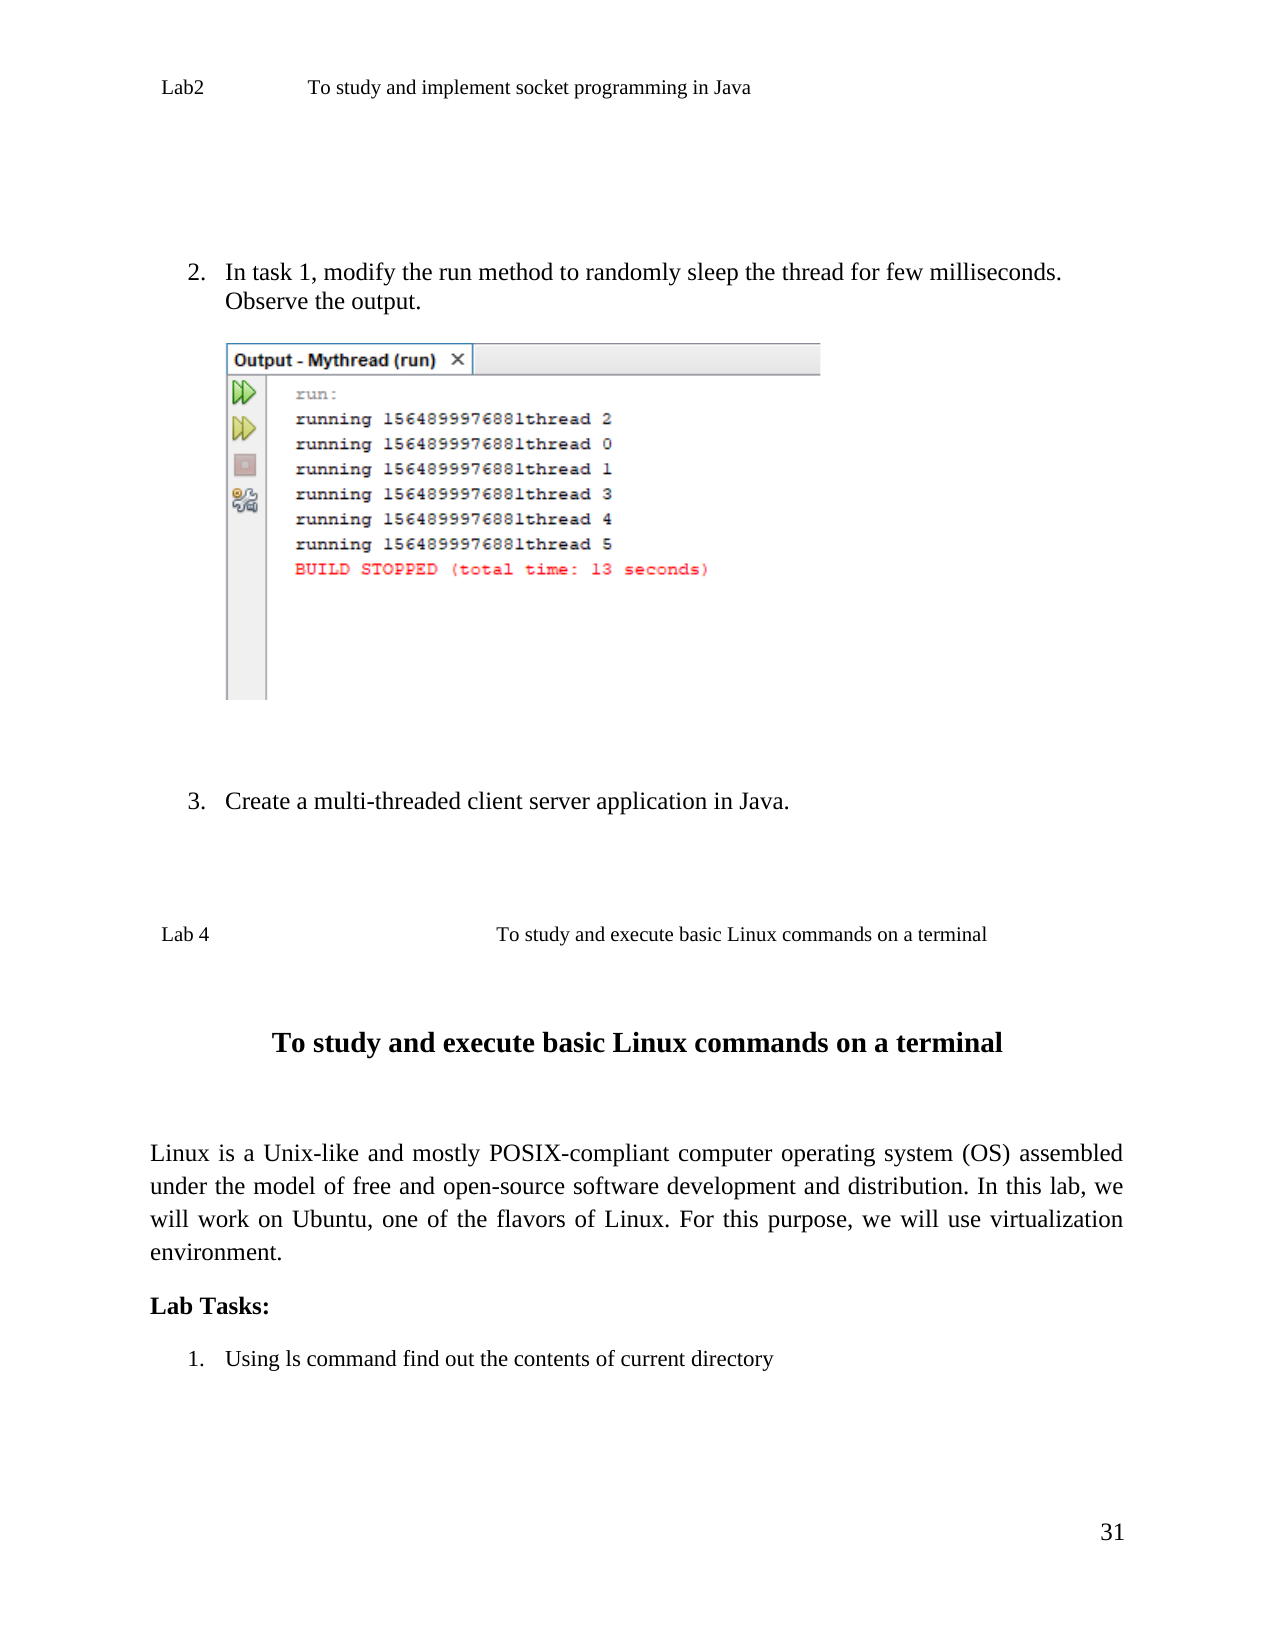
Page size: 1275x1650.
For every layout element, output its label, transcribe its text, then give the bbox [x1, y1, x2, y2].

table_header Lab 4 [150, 922, 359, 971]
text To study and execute basic Linux commands on a terminal [150, 1025, 1125, 1059]
text Lab Tasks: [150, 1291, 1125, 1320]
list In task 1, modify the run method to randomly sleep the thread for few milliseconds. Observe the output. [187, 257, 1125, 314]
list Using ls command find out the contents of current directory [187, 1345, 1125, 1372]
table_header To study and execute basic Linux commands on a terminal [359, 922, 1125, 971]
text Linux is a Unix-like and mostly POSIX-compliant computer operating system (OS) assembled under the model of free and open-source software development and distribution. In this lab, we will work on Ubuntu, one of the flavors of Linux. For this purpose, we will use virtualization environment. [150, 1138, 1125, 1266]
list Create a multi-threaded client server application in Java. [187, 786, 1125, 814]
